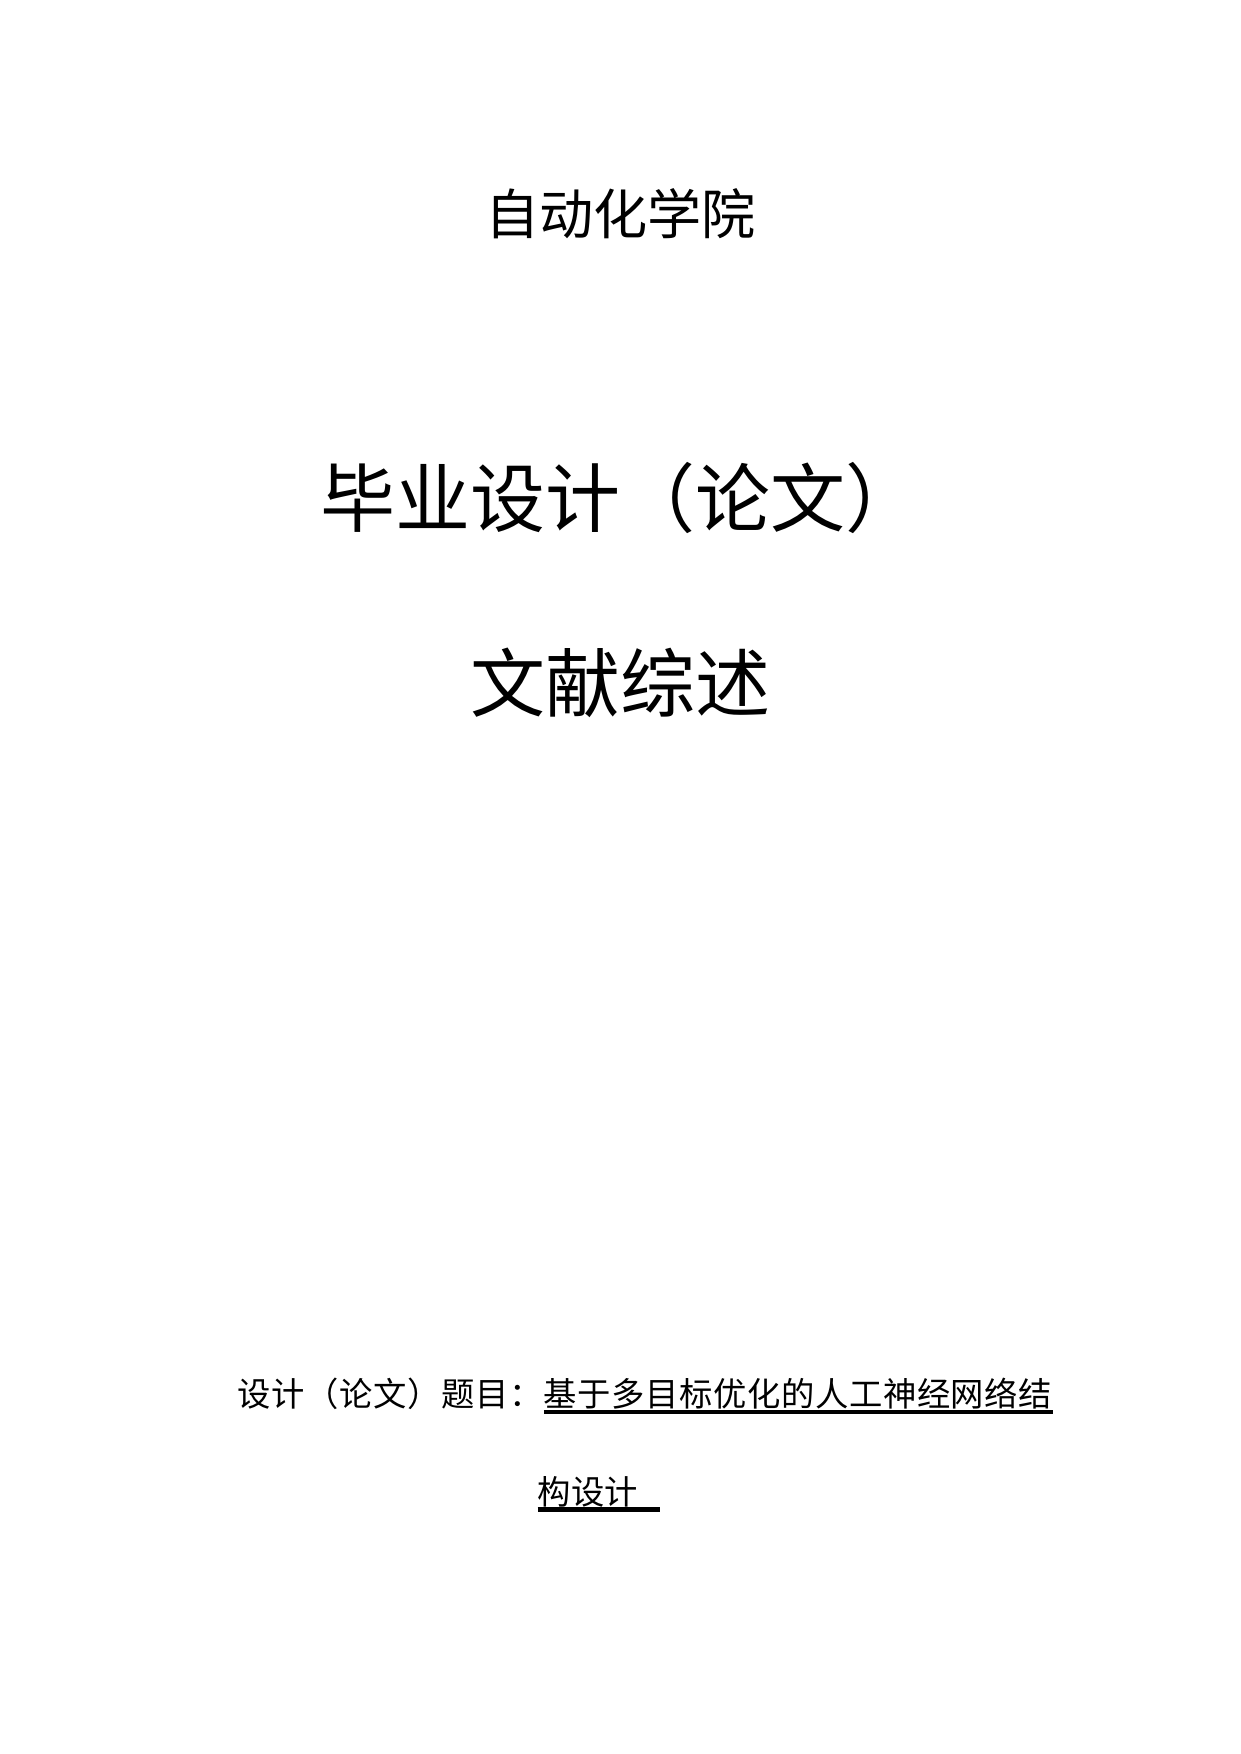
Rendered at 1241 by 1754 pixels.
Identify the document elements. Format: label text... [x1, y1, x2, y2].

text 文献综述 [187, 613, 1053, 743]
text 设计（论文）题目：基于多目标优化的人工神经网络结构设计 [237, 1360, 1053, 1522]
text 自动化学院 [187, 162, 1053, 259]
text 毕业设计（论文） [187, 429, 1053, 559]
